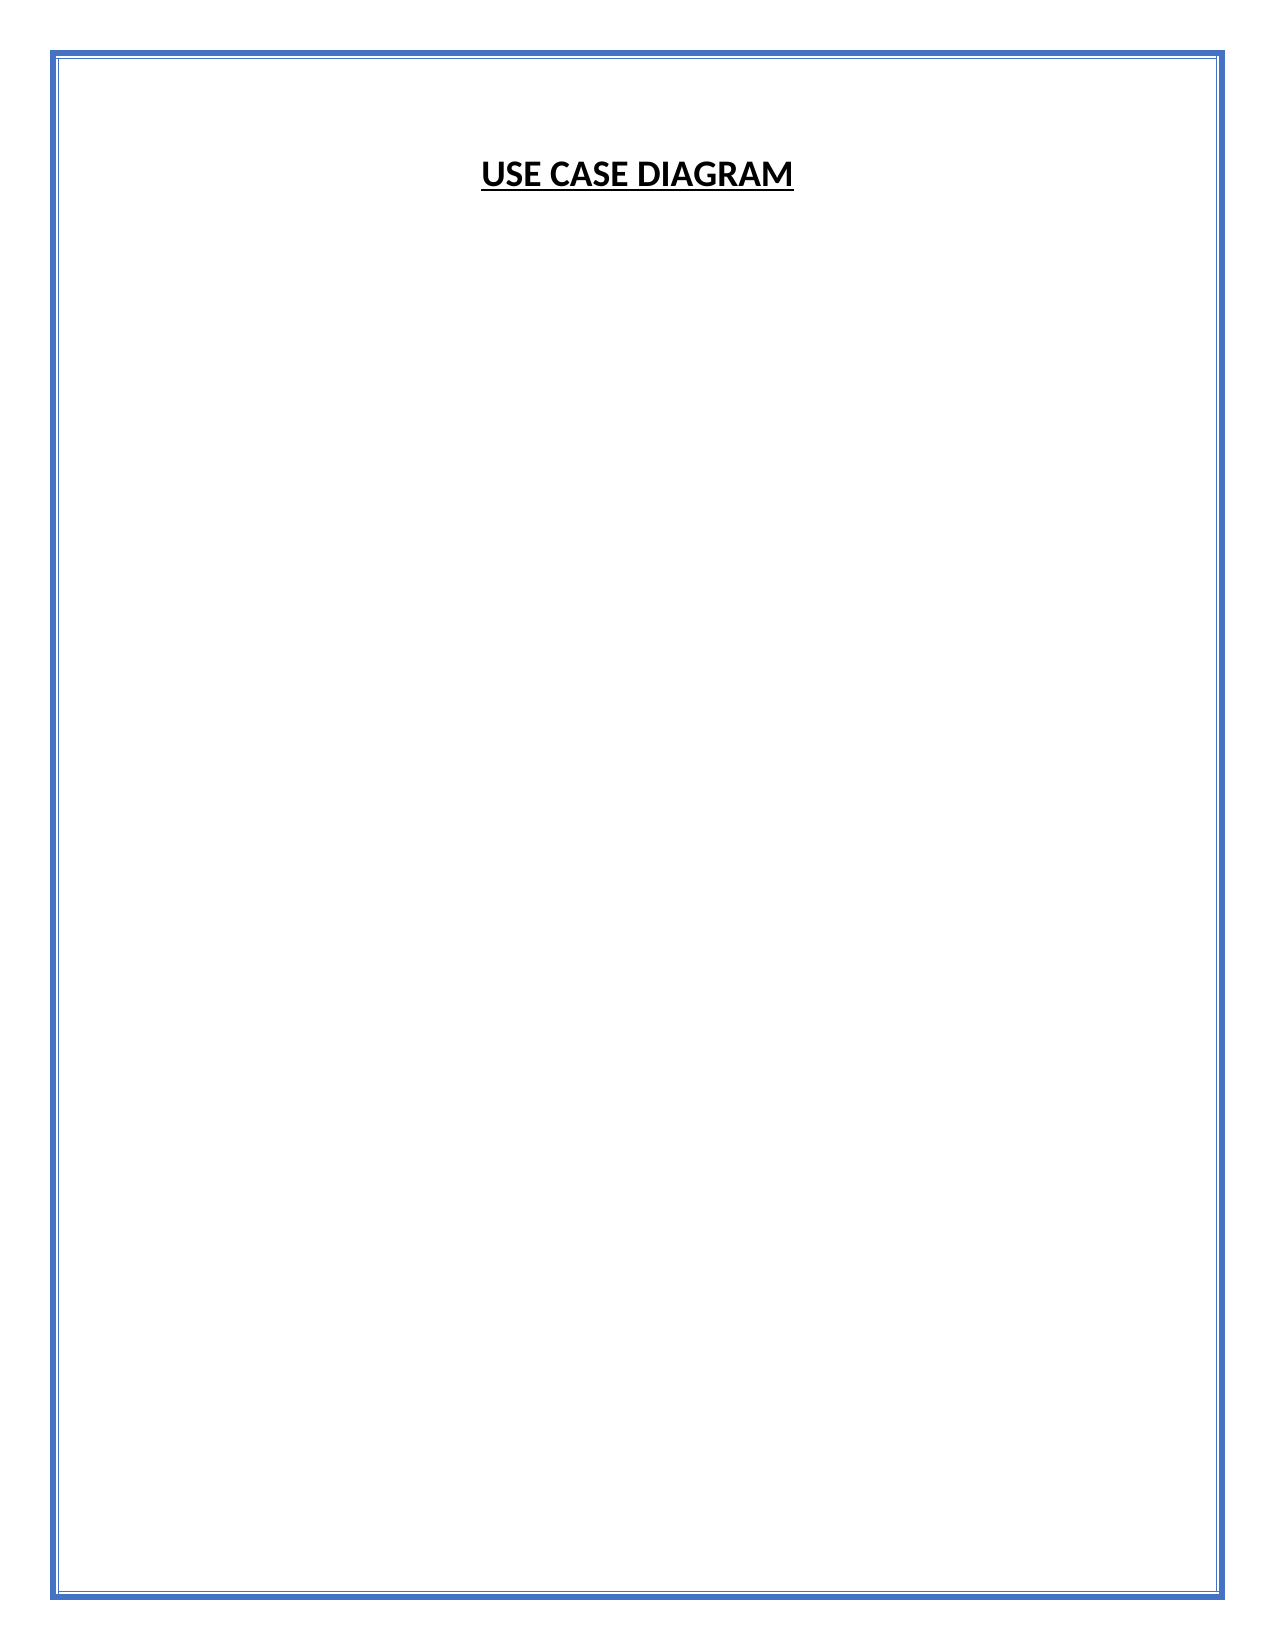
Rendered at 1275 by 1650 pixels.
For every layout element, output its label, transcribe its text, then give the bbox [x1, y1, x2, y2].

text USE CASE DIAGRAM [150, 150, 1125, 196]
